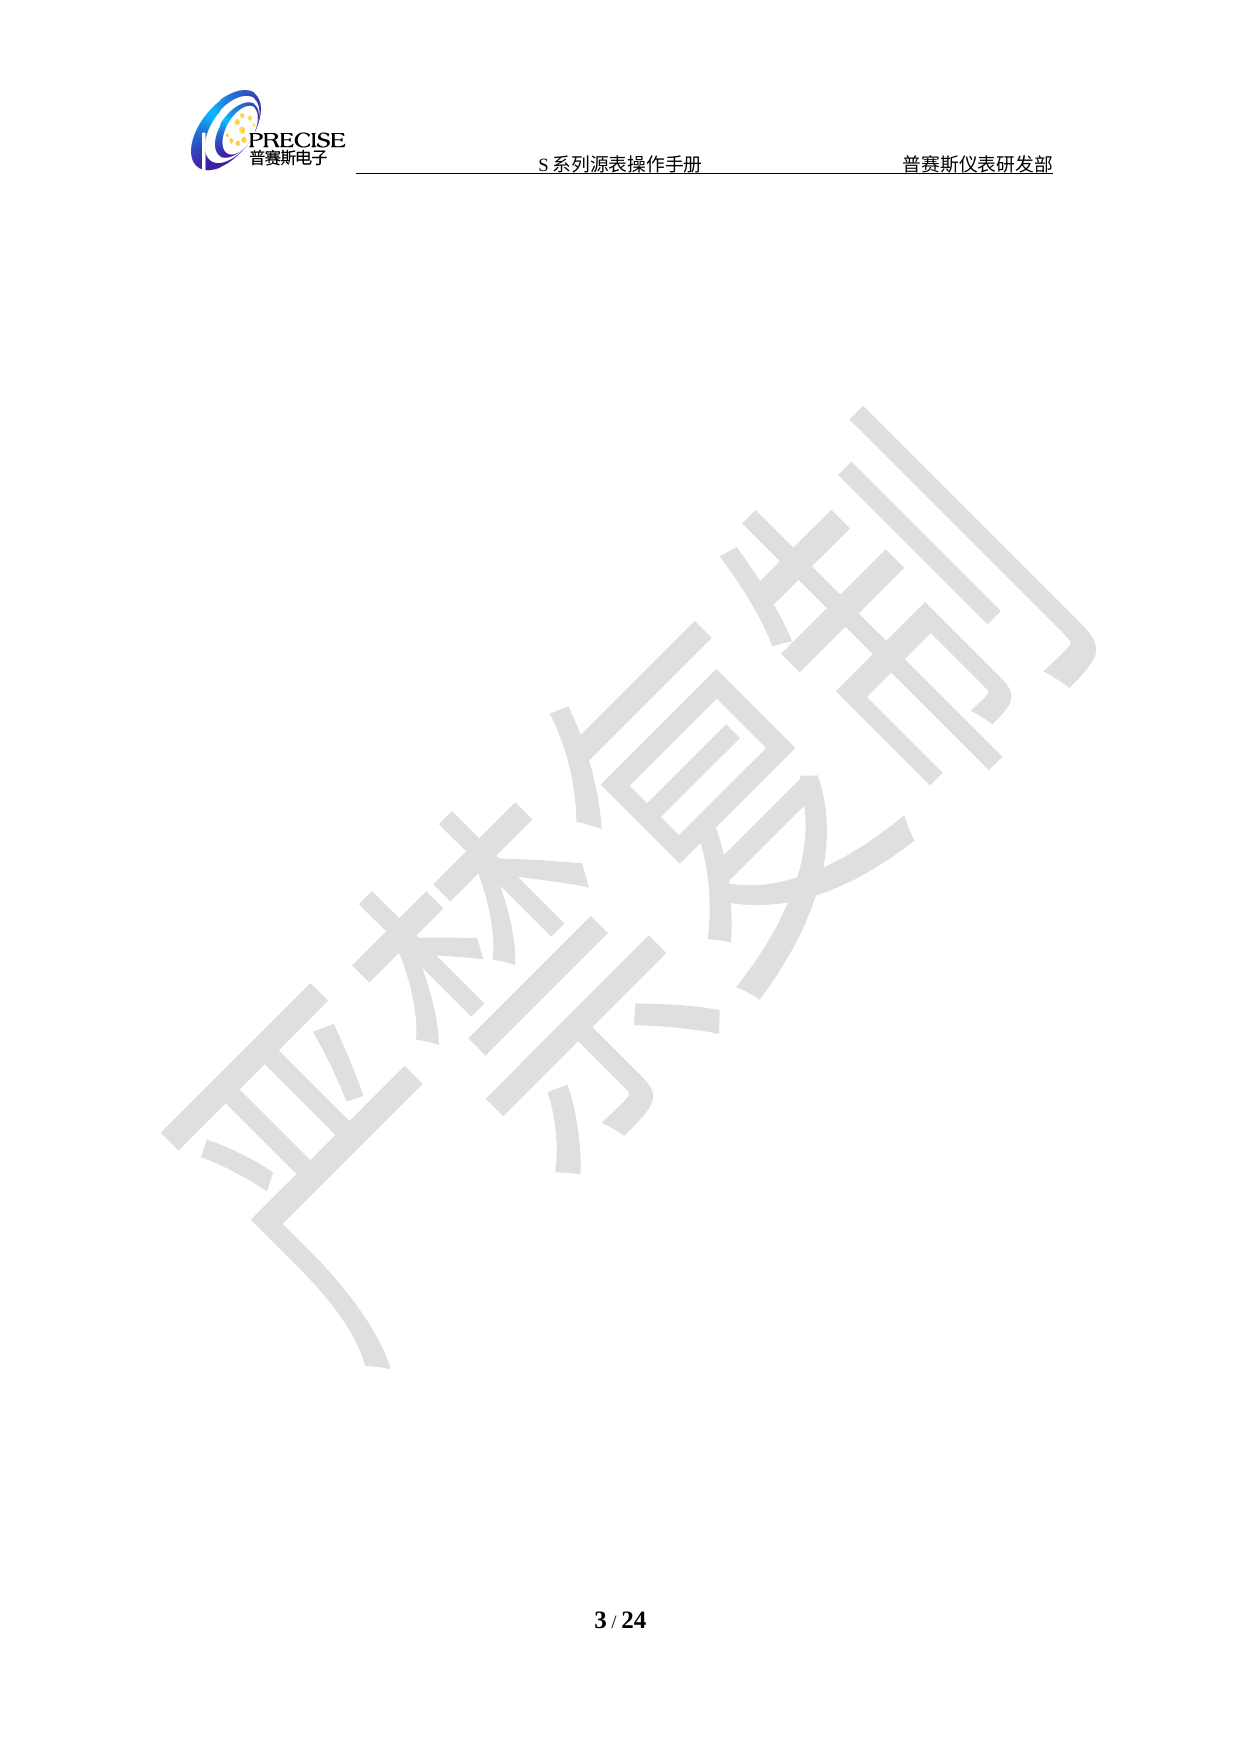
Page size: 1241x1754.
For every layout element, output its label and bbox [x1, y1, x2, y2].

picture [187, 88, 356, 172]
